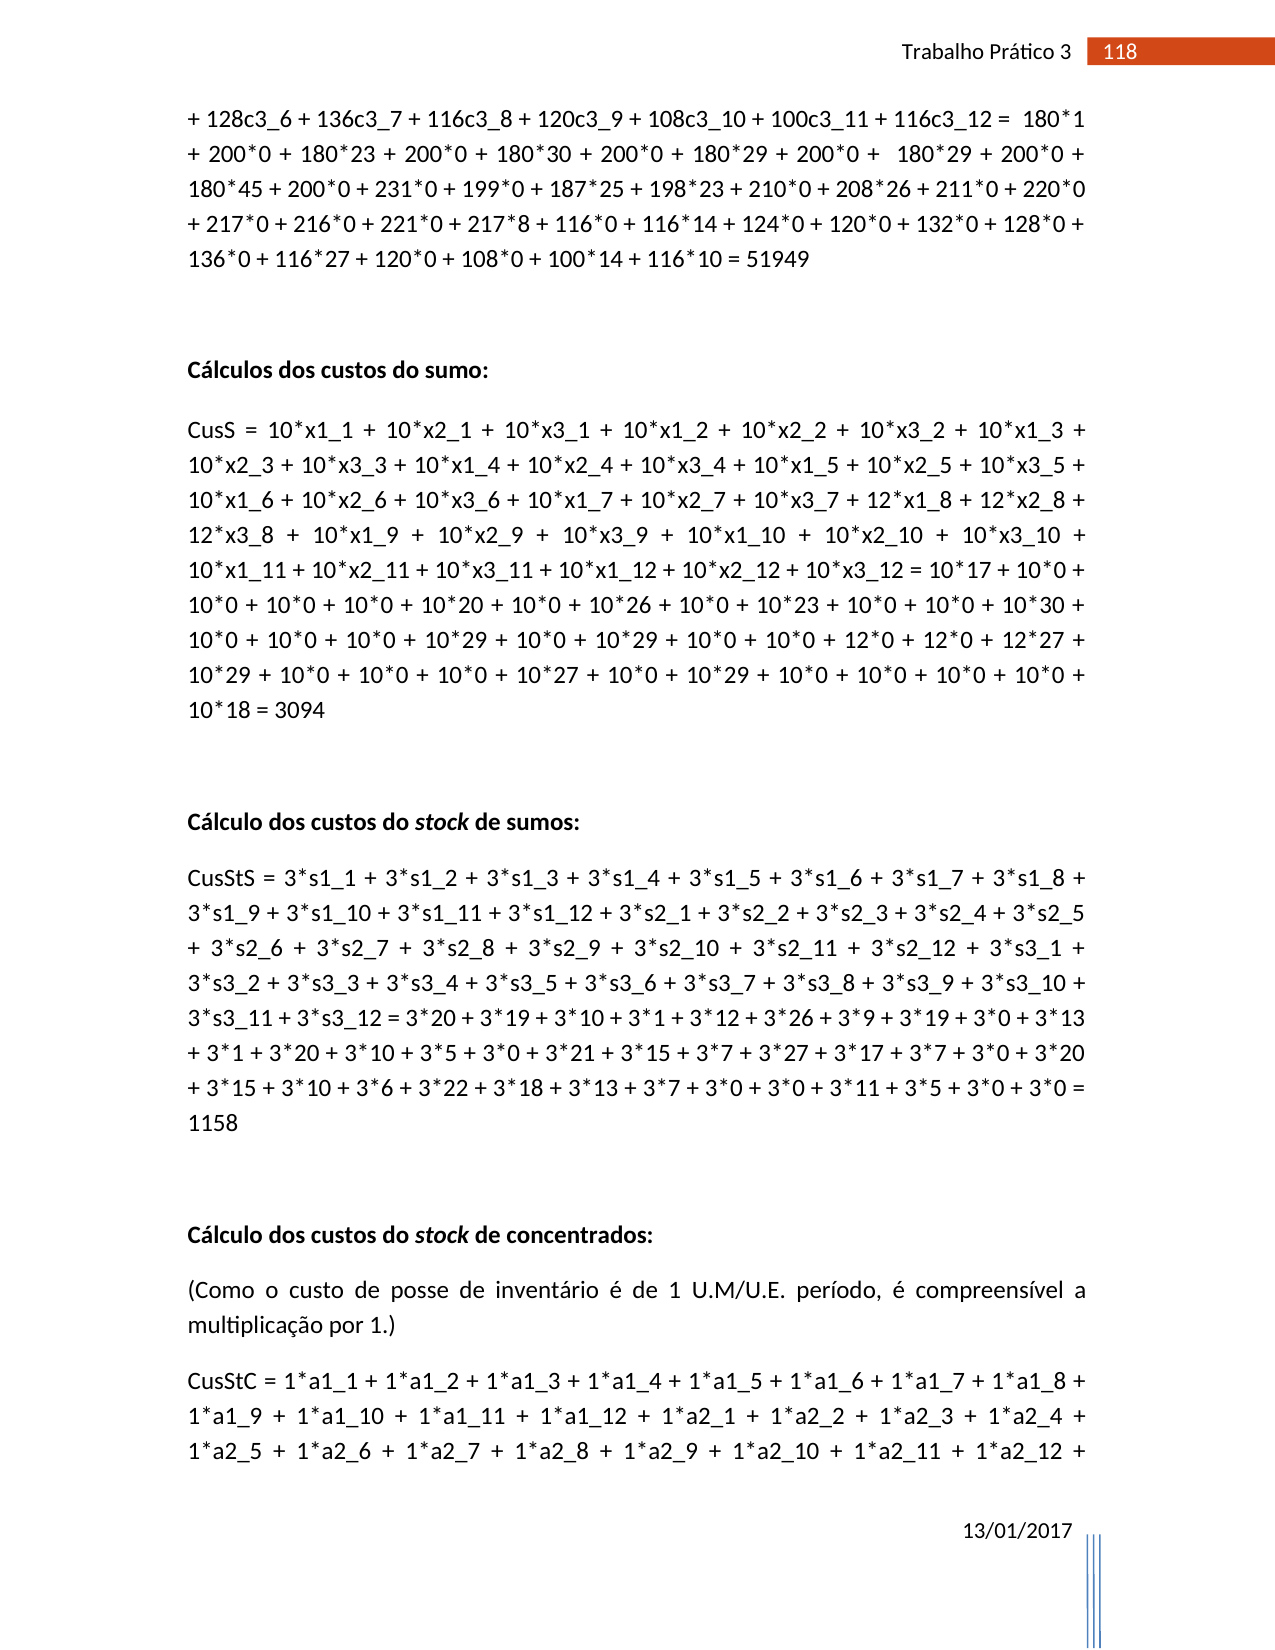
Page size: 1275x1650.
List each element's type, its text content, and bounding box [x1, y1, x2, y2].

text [187, 103, 1087, 273]
text Cálculo dos custos do stock de concentrados: [187, 1219, 1087, 1249]
text (Como o custo de posse de inventário é de 1 U.M/U.E. período, é compreensível a multiplicação por 1.) [187, 1275, 1087, 1340]
text CusStS = 3*s1_1 + 3*s1_2 + 3*s1_3 + 3*s1_4 + 3*s1_5 + 3*s1_6 + 3*s1_7 + 3*s1_8 + 3*s1_9 + 3*s1_10 + 3*s1_11 + 3*s1_12 + 3*s2_1 + 3*s2_2 + 3*s2_3 + 3*s2_4 + 3*s2_5 + 3*s2_6 + 3*s2_7 + 3*s2_8 + 3*s2_9 + 3*s2_10 + 3*s2_11 + 3*s2_12 + 3*s3_1 + 3*s3_2 + 3*s3_3 + 3*s3_4 + 3*s3_5 + 3*s3_6 + 3*s3_7 + 3*s3_8 + 3*s3_9 + 3*s3_10 + 3*s3_11 + 3*s3_12 = 3*20 + 3*19 + 3*10 + 3*1 + 3*12 + 3*26 + 3*9 + 3*19 + 3*0 + 3*13 + 3*1 + 3*20 + 3*10 + 3*5 + 3*0 + 3*21 + 3*15 + 3*7 + 3*27 + 3*17 + 3*7 + 3*0 + 3*20 + 3*15 + 3*10 + 3*6 + 3*22 + 3*18 + 3*13 + 3*7 + 3*0 + 3*0 + 3*11 + 3*5 + 3*0 + 3*0 = 1158 [187, 862, 1087, 1138]
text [187, 1366, 1087, 1466]
text Cálculo dos custos do stock de sumos: [187, 806, 1087, 837]
text CusS = 10*x1_1 + 10*x2_1 + 10*x3_1 + 10*x1_2 + 10*x2_2 + 10*x3_2 + 10*x1_3 + 10*x2_3 + 10*x3_3 + 10*x1_4 + 10*x2_4 + 10*x3_4 + 10*x1_5 + 10*x2_5 + 10*x3_5 + 10*x1_6 + 10*x2_6 + 10*x3_6 + 10*x1_7 + 10*x2_7 + 10*x3_7 + 12*x1_8 + 12*x2_8 + 12*x3_8 + 10*x1_9 + 10*x2_9 + 10*x3_9 + 10*x1_10 + 10*x2_10 + 10*x3_10 + 10*x1_11 + 10*x2_11 + 10*x3_11 + 10*x1_12 + 10*x2_12 + 10*x3_12 = 10*17 + 10*0 + 10*0 + 10*0 + 10*0 + 10*20 + 10*0 + 10*26 + 10*0 + 10*23 + 10*0 + 10*0 + 10*30 + 10*0 + 10*0 + 10*0 + 10*29 + 10*0 + 10*29 + 10*0 + 10*0 + 12*0 + 12*0 + 12*27 + 10*29 + 10*0 + 10*0 + 10*0 + 10*27 + 10*0 + 10*29 + 10*0 + 10*0 + 10*0 + 10*0 + 10*18 = 3094 [187, 415, 1087, 725]
text Cálculos dos custos do sumo: [187, 355, 1087, 385]
